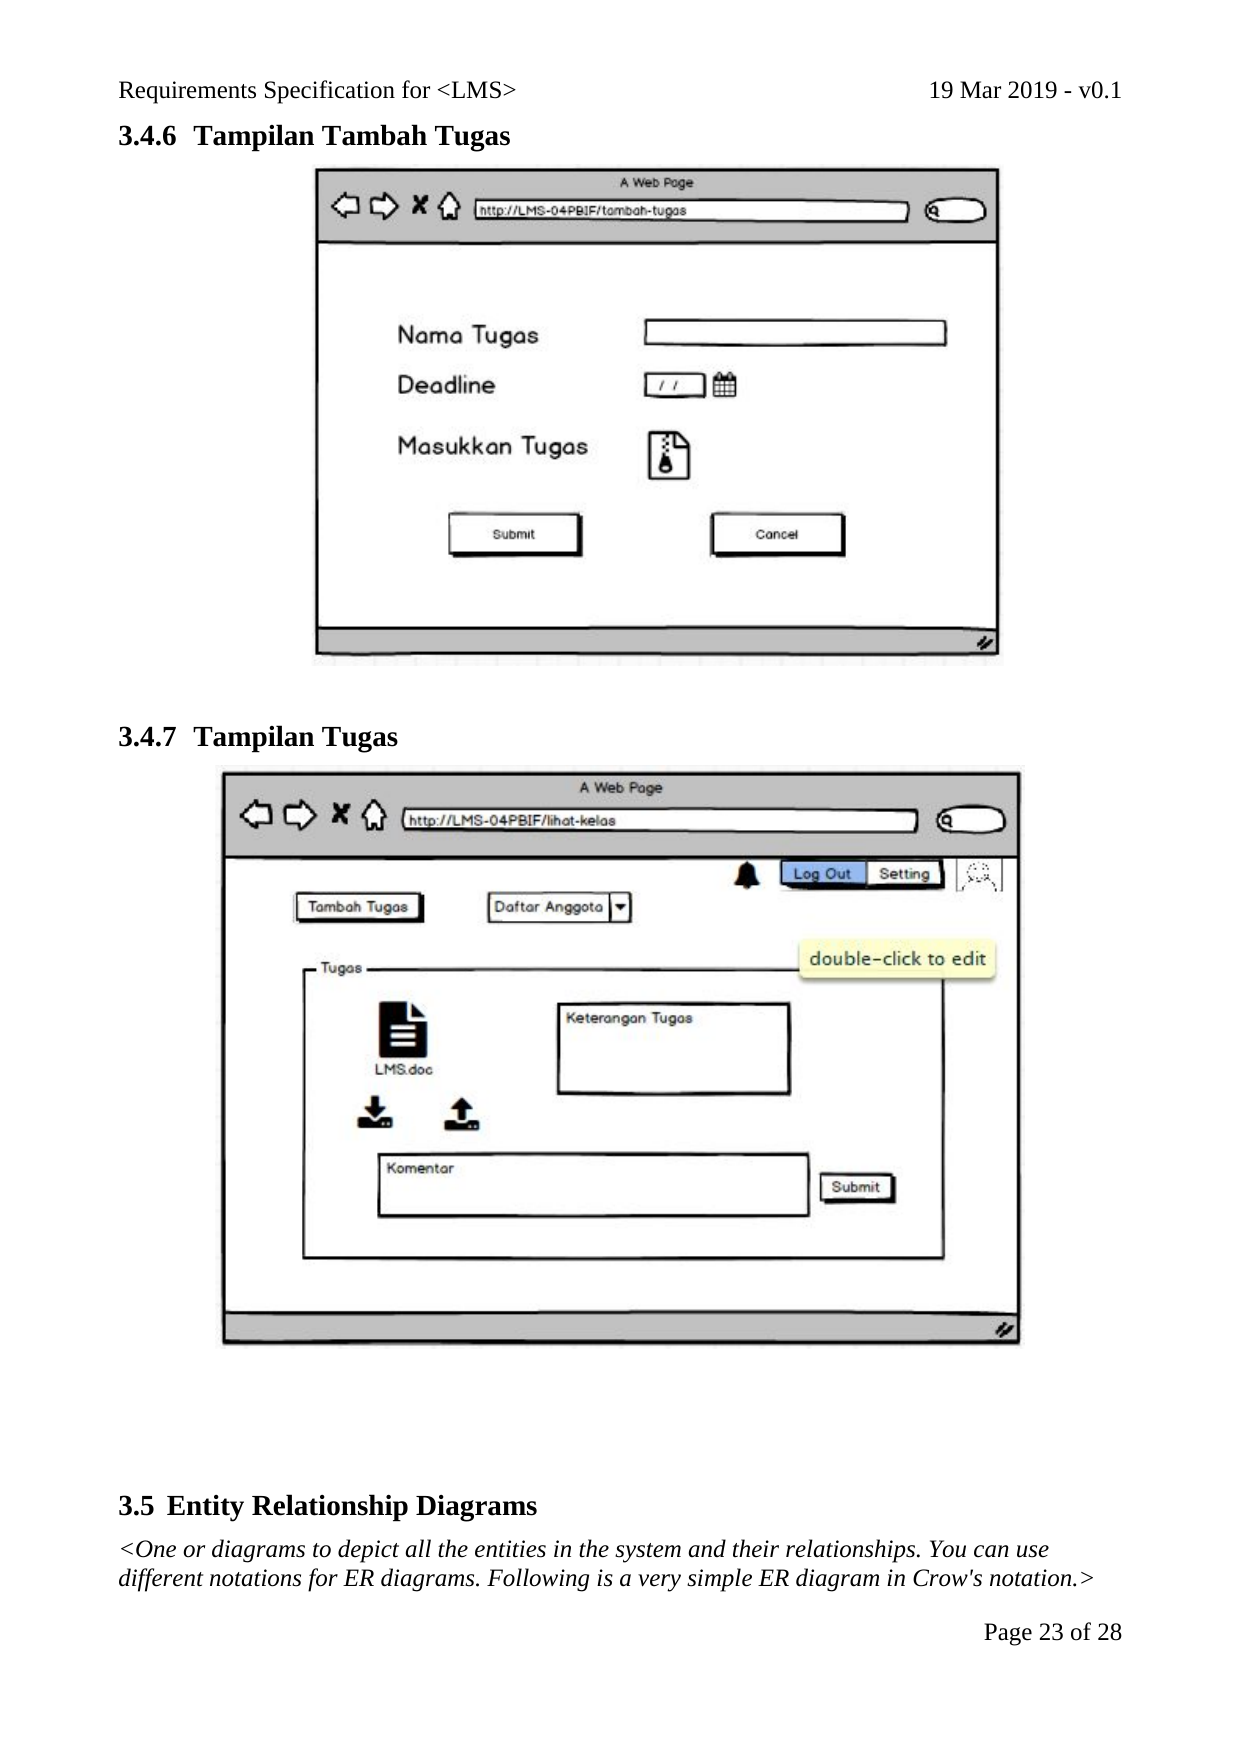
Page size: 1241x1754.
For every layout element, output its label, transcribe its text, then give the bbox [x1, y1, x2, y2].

subtitle Tampilan Tugas [118, 719, 1122, 753]
picture [311, 164, 1004, 666]
subtitle Entity Relationship Diagrams [118, 1488, 1122, 1522]
picture [215, 765, 1025, 1349]
subtitle Tampilan Tambah Tugas [118, 118, 1122, 152]
text <One or diagrams to depict all the entities in the system and their relationships. You can use different notations for ER diagrams. Following is a very simple ER diagram in Crow's notation.> [118, 1534, 1122, 1592]
